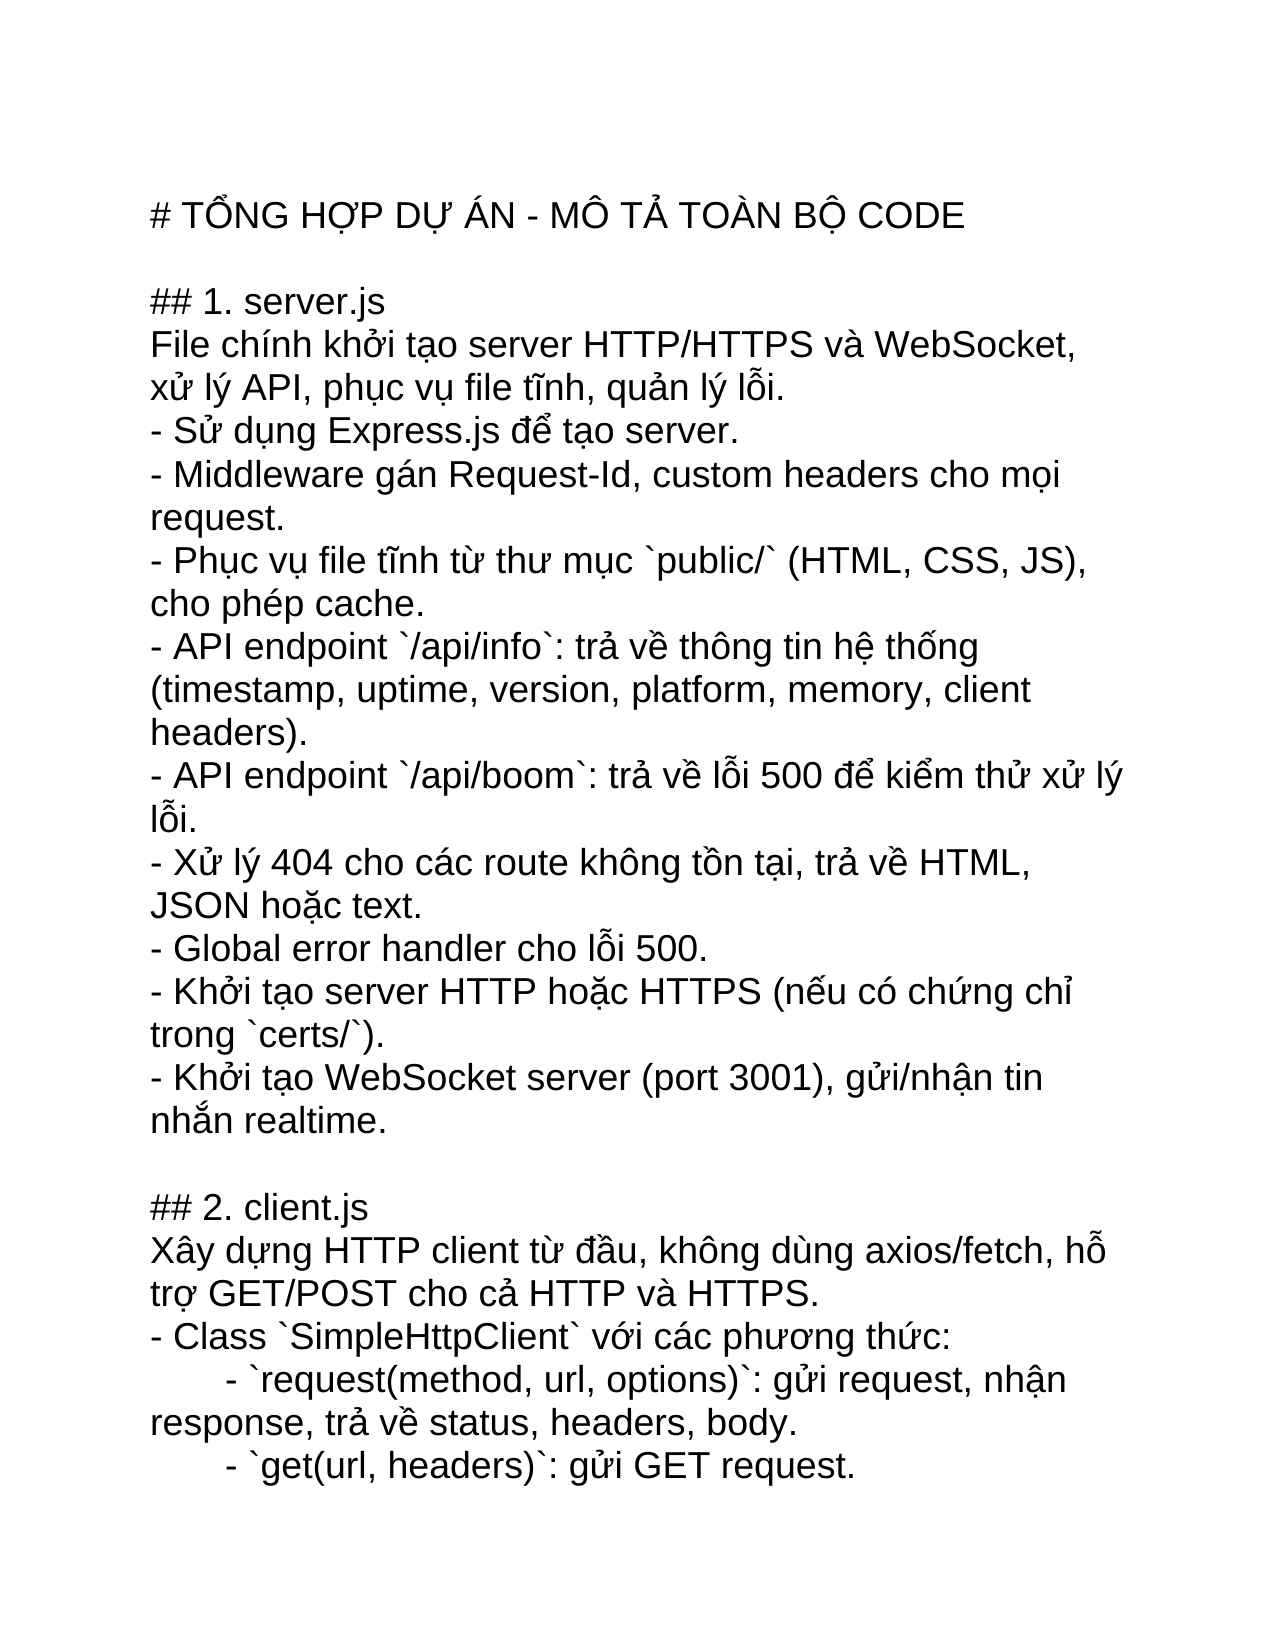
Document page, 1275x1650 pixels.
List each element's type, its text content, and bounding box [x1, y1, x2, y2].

text Xây dựng HTTP client từ đầu, không dùng axios/fetch, hỗ trợ GET/POST cho cả HTTP và HTTPS. [150, 1228, 1125, 1314]
text File chính khởi tạo server HTTP/HTTPS và WebSocket, xử lý API, phục vụ file tĩnh, quản lý lỗi. [150, 322, 1125, 409]
text - `request(method, url, options)`: gửi request, nhận response, trả về status, headers, body. [150, 1357, 1125, 1444]
text - Khởi tạo server HTTP hoặc HTTPS (nếu có chứng chỉ trong `certs/`). [150, 969, 1125, 1056]
text - Middleware gán Request-Id, custom headers cho mọi request. [150, 452, 1125, 538]
text - Global error handler cho lỗi 500. [150, 926, 1125, 969]
text - Sử dụng Express.js để tạo server. [150, 409, 1125, 452]
text - `get(url, headers)`: gửi GET request. [150, 1444, 1125, 1487]
text - API endpoint `/api/info`: trả về thông tin hệ thống (timestamp, uptime, version, platform, memory, client headers). [150, 624, 1125, 754]
text - Xử lý 404 cho các route không tồn tại, trả về HTML, JSON hoặc text. [150, 840, 1125, 926]
text - Khởi tạo WebSocket server (port 3001), gửi/nhận tin nhắn realtime. [150, 1056, 1125, 1142]
text # TỔNG HỢP DỰ ÁN - MÔ TẢ TOÀN BỘ CODE [150, 193, 1125, 236]
text - Phục vụ file tĩnh từ thư mục `public/` (HTML, CSS, JS), cho phép cache. [150, 538, 1125, 624]
text - API endpoint `/api/boom`: trả về lỗi 500 để kiểm thử xử lý lỗi. [150, 754, 1125, 840]
text ## 2. client.js [150, 1185, 1125, 1228]
text - Class `SimpleHttpClient` với các phương thức: [150, 1314, 1125, 1357]
text ## 1. server.js [150, 279, 1125, 322]
